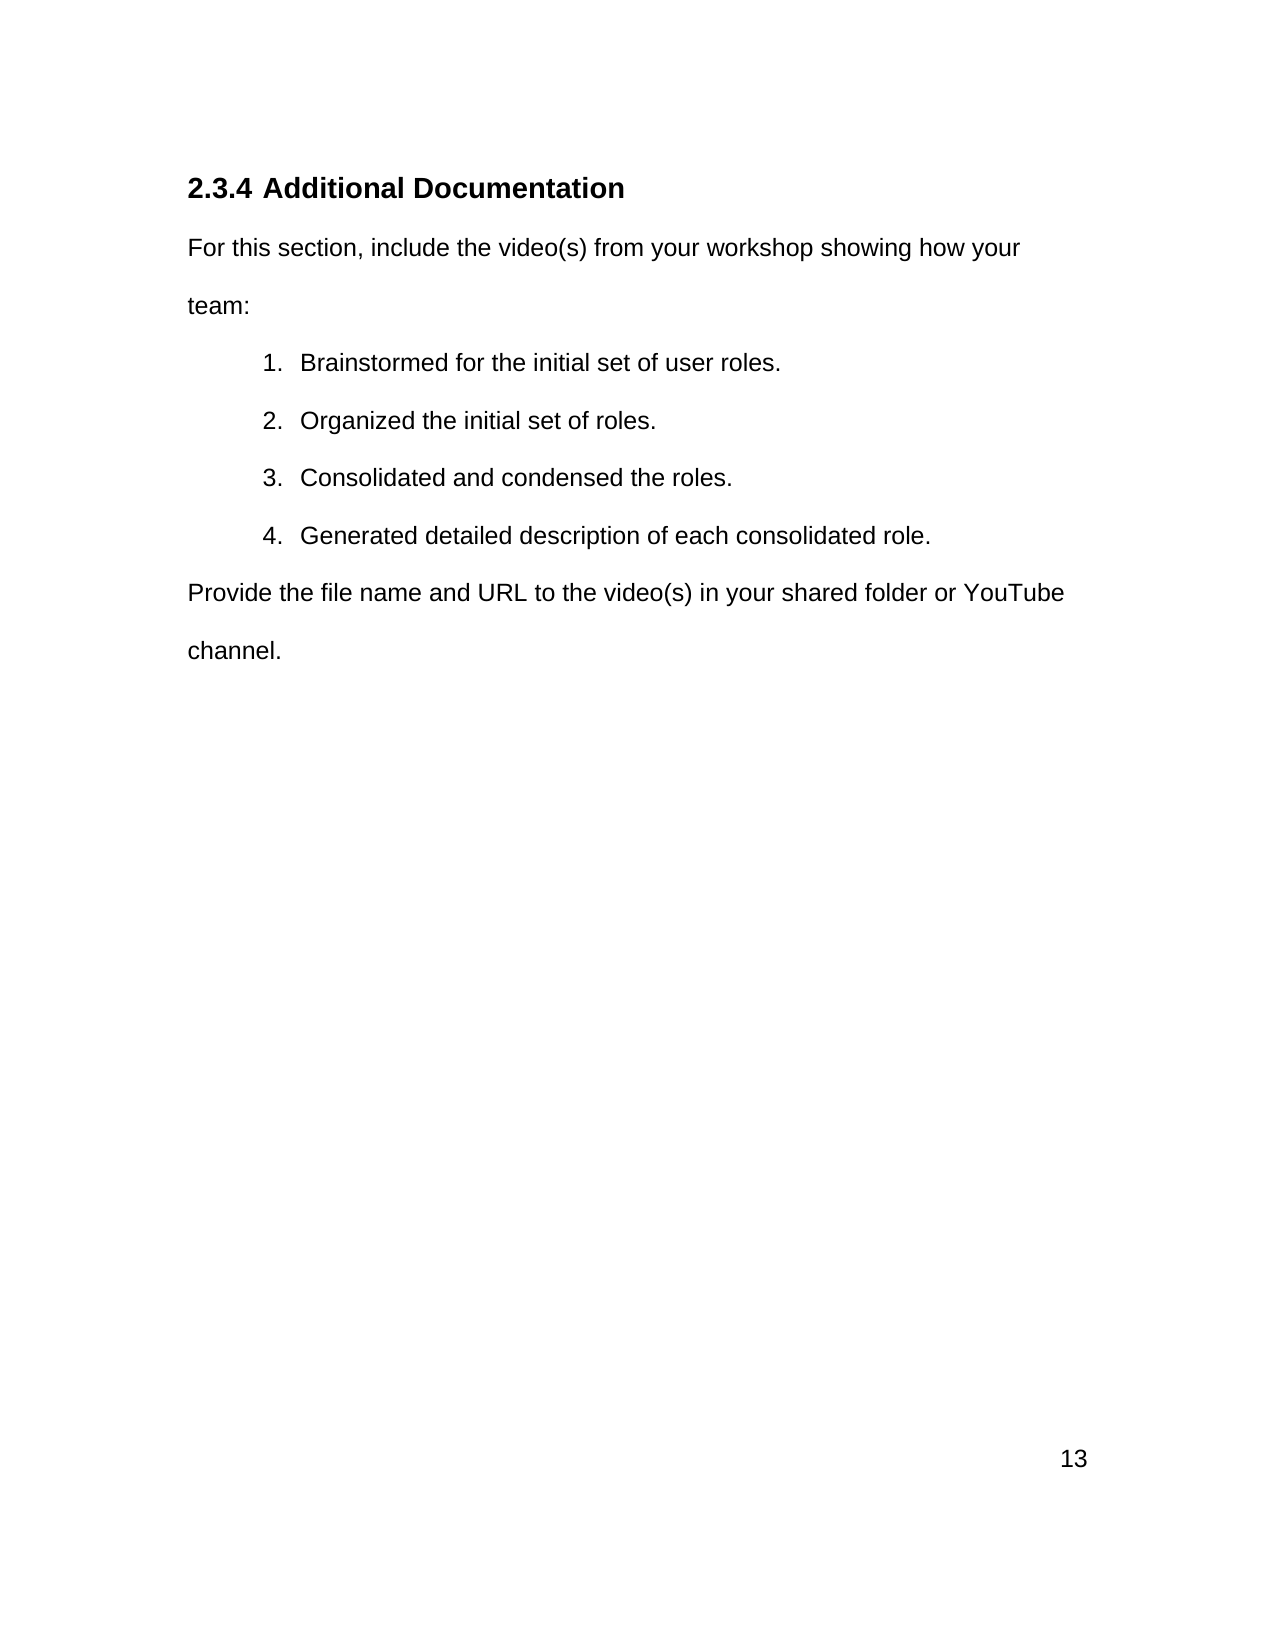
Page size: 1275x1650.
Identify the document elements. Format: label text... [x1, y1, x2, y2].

list Generated detailed description of each consolidated role. [262, 521, 1087, 549]
subtitle 2.3.4 Additional Documentation [187, 171, 1087, 204]
list Brainstormed for the initial set of user roles. [262, 348, 1087, 377]
text Provide the file name and URL to the video(s) in your shared folder or YouTube channel. [187, 578, 1087, 664]
text For this section, include the video(s) from your workshop showing how your team: [187, 233, 1087, 319]
list Consolidated and condensed the roles. [262, 463, 1087, 492]
list Organized the initial set of roles. [262, 406, 1087, 434]
